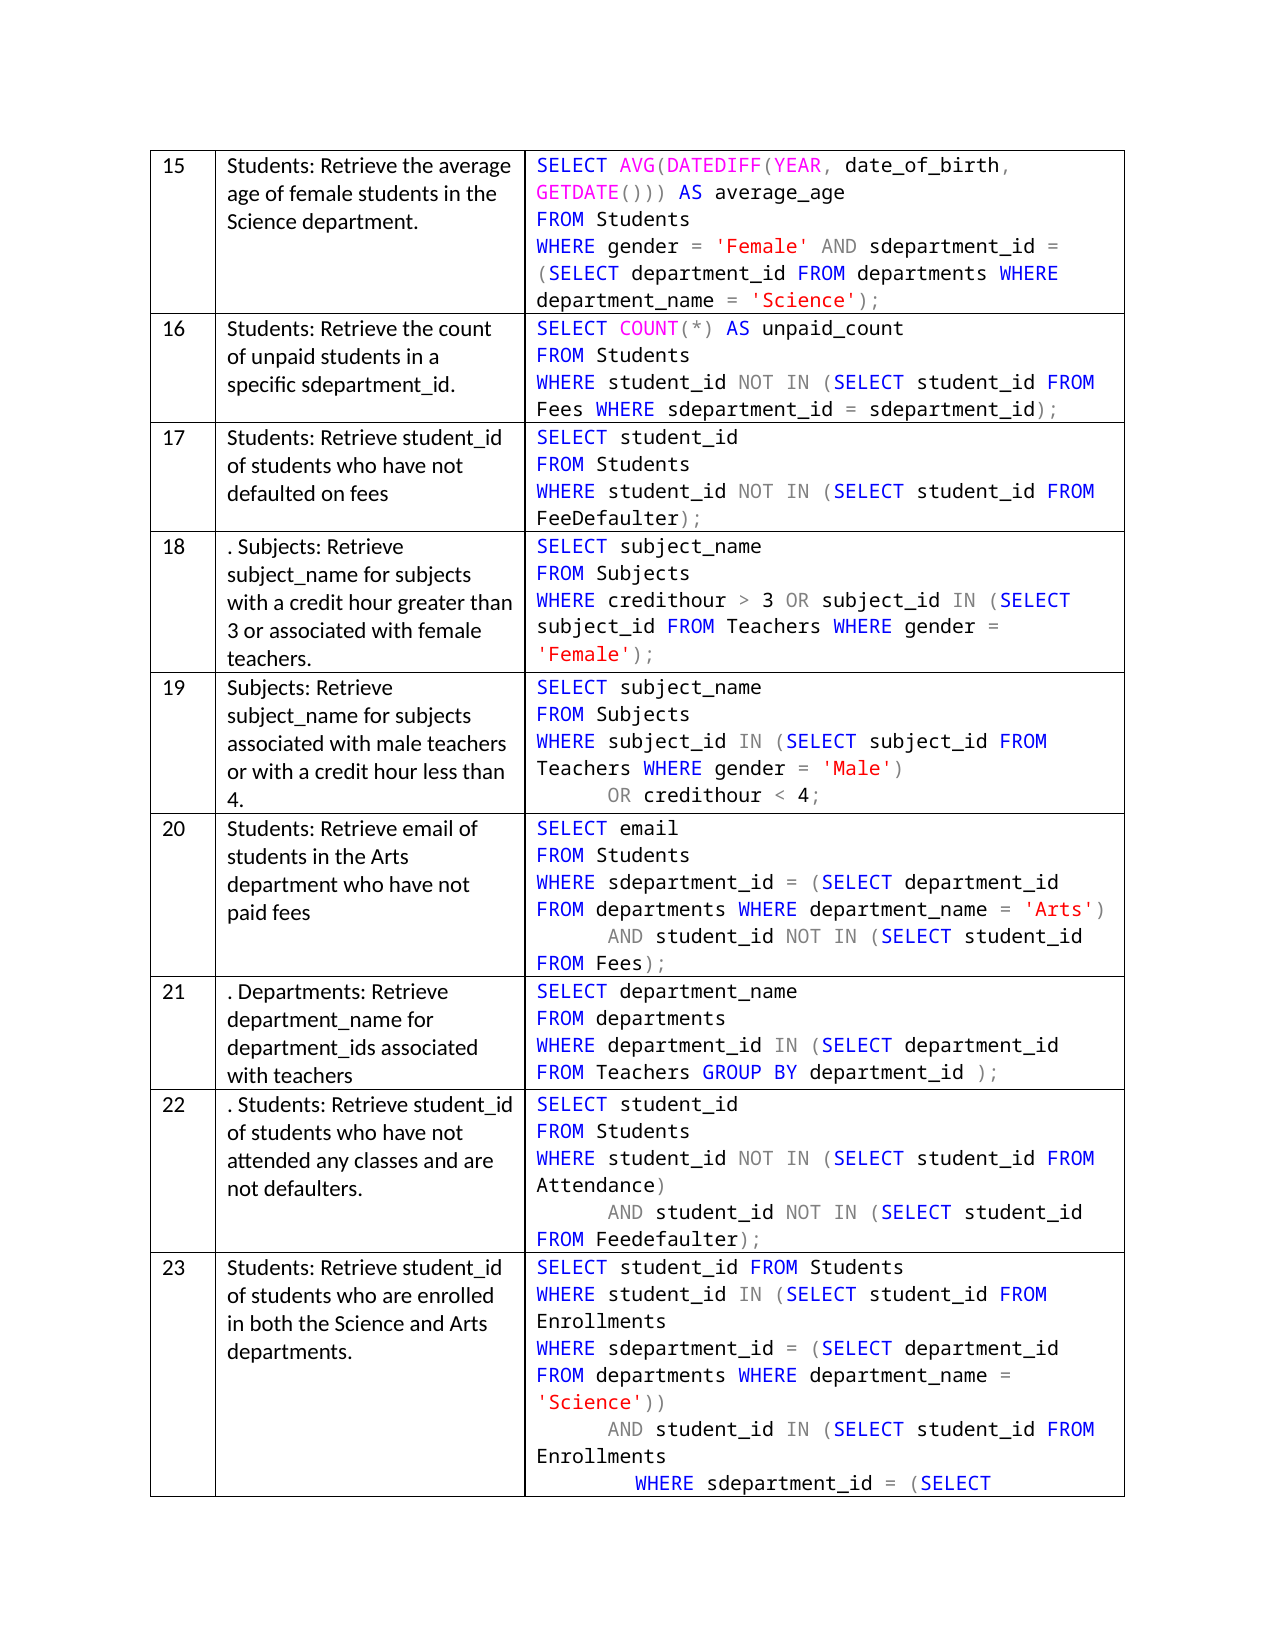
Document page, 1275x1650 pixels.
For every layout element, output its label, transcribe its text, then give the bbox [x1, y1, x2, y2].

table_cell SELECT student_id FROM Students WHERE student_id NOT IN (SELECT student_id FROM FeeDefaulter); [526, 423, 1124, 531]
table_cell . Departments: Retrieve department_name for department_ids associated with teachers [216, 977, 524, 1089]
table_cell 23 [151, 1253, 215, 1496]
table_cell Students: Retrieve the average age of female students in the Science department. [216, 151, 524, 313]
table_cell 17 [151, 423, 215, 531]
table_cell 21 [151, 977, 215, 1089]
table_cell Subjects: Retrieve subject_name for subjects associated with male teachers or with a credit hour less than 4. [216, 673, 524, 813]
table_cell SELECT department_name FROM departments WHERE department_id IN (SELECT department_id FROM Teachers GROUP BY department_id ); [526, 977, 1124, 1089]
table_cell . Students: Retrieve student_id of students who have not attended any classes and are not defaulters. [216, 1090, 524, 1252]
table_cell 19 [151, 673, 215, 813]
table_cell Students: Retrieve student_id of students who have not defaulted on fees [216, 423, 524, 531]
table_cell 15 [151, 151, 215, 313]
table_cell SELECT COUNT(*) AS unpaid_count FROM Students WHERE student_id NOT IN (SELECT student_id FROM Fees WHERE sdepartment_id = sdepartment_id); [526, 314, 1124, 422]
table_cell SELECT student_id FROM Students WHERE student_id NOT IN (SELECT student_id FROM Attendance) AND student_id NOT IN (SELECT student_id FROM Feedefaulter); [526, 1090, 1124, 1252]
table_cell Students: Retrieve the count of unpaid students in a specific sdepartment_id. [216, 314, 524, 422]
table_cell SELECT email FROM Students WHERE sdepartment_id = (SELECT department_id FROM departments WHERE department_name = 'Arts') AND student_id NOT IN (SELECT student_id FROM Fees); [526, 814, 1124, 976]
table_cell 20 [151, 814, 215, 976]
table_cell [216, 1253, 524, 1496]
table_cell SELECT AVG(DATEDIFF(YEAR, date_of_birth, GETDATE())) AS average_age FROM Students WHERE gender = 'Female' AND sdepartment_id = (SELECT department_id FROM departments WHERE department_name = 'Science'); [526, 151, 1124, 313]
table_cell 18 [151, 532, 215, 672]
table_cell 16 [151, 314, 215, 422]
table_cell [526, 1253, 1124, 1496]
table_cell . Subjects: Retrieve subject_name for subjects with a credit hour greater than 3 or associated with female teachers. [216, 532, 524, 672]
table_cell 22 [151, 1090, 215, 1252]
table_cell Students: Retrieve email of students in the Arts department who have not paid fees [216, 814, 524, 976]
table_cell SELECT subject_name FROM Subjects WHERE credithour > 3 OR subject_id IN (SELECT subject_id FROM Teachers WHERE gender = 'Female'); [526, 532, 1124, 672]
table_cell SELECT subject_name FROM Subjects WHERE subject_id IN (SELECT subject_id FROM Teachers WHERE gender = 'Male') OR credithour < 4; [526, 673, 1124, 813]
